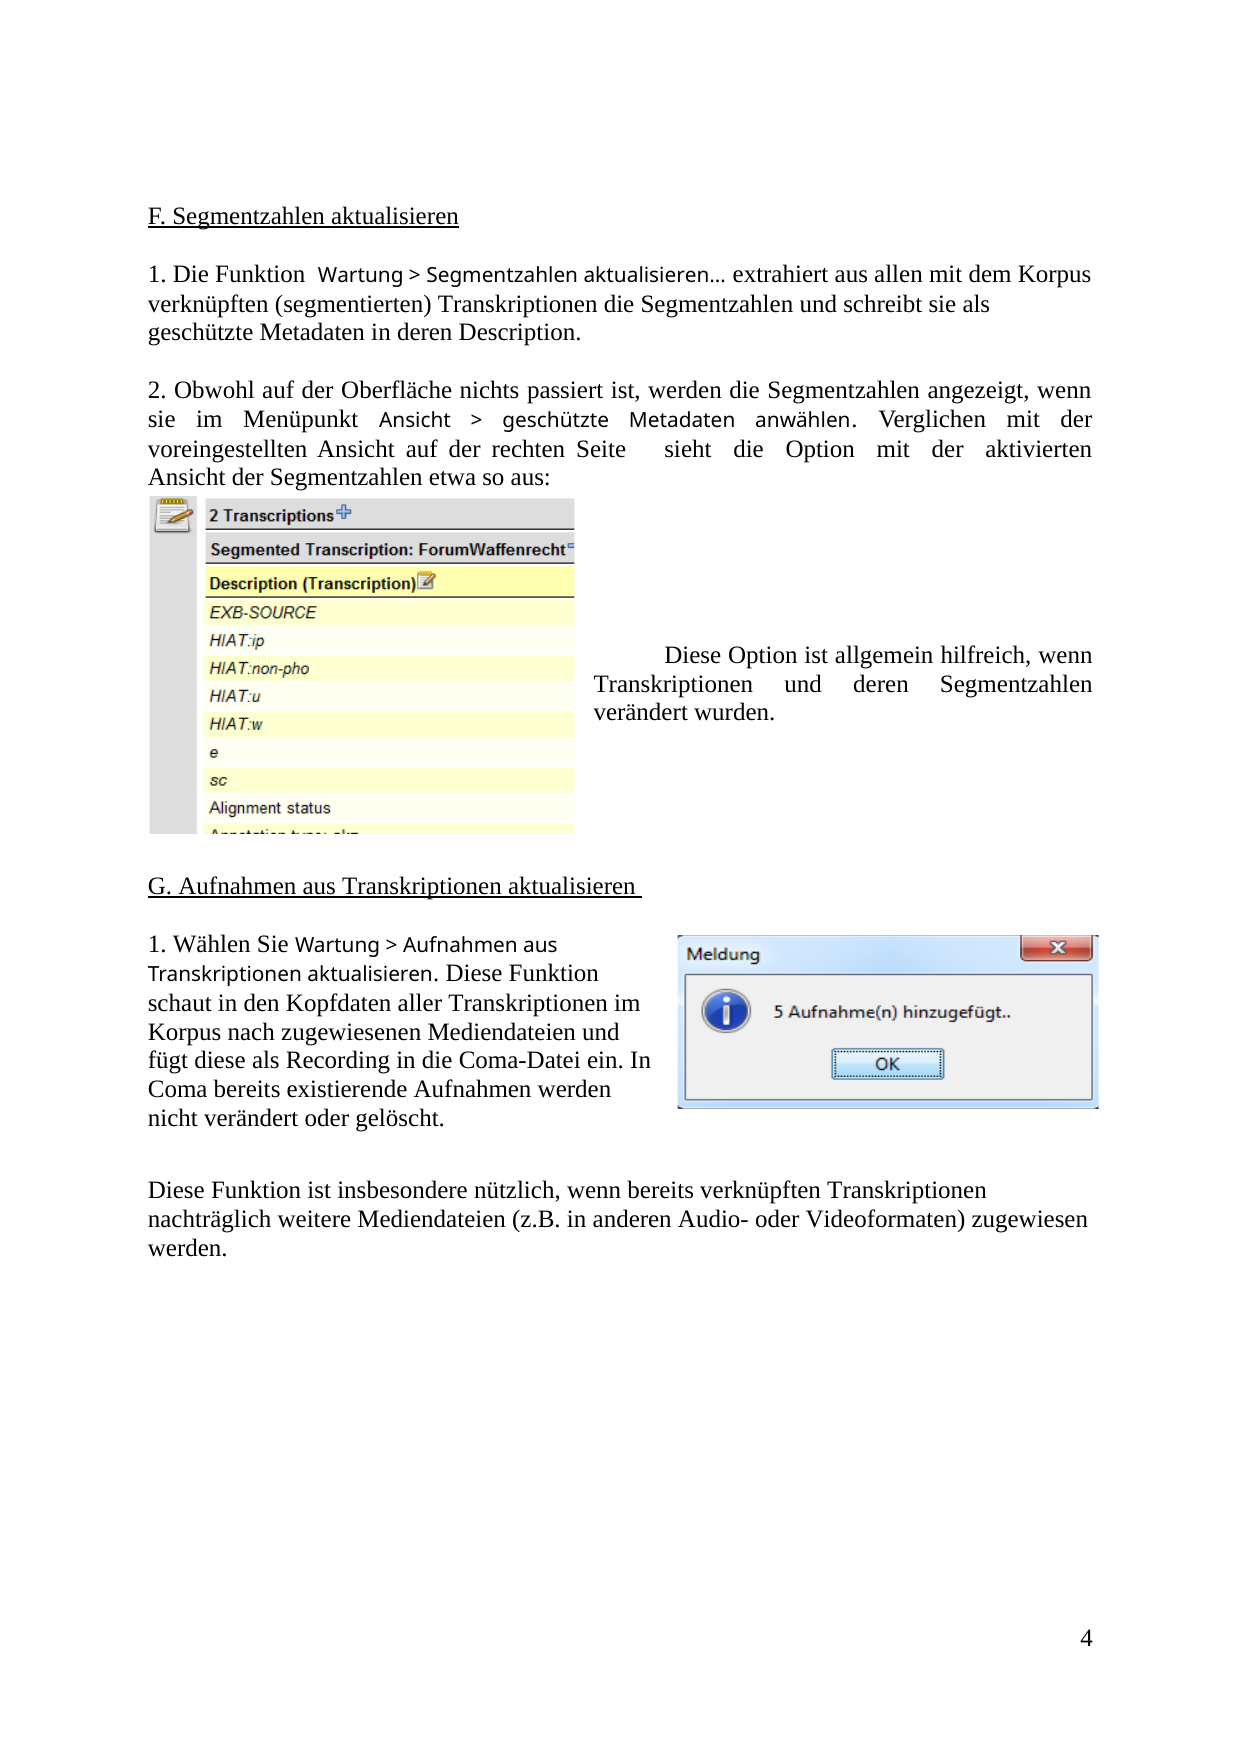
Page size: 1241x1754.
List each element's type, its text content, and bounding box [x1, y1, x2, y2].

text F. Segmentzahlen aktualisieren [148, 201, 1093, 230]
picture [147, 496, 575, 834]
text 2. Obwohl auf der Oberfläche nichts passiert ist, werden die Segmentzahlen angezeigt, wenn sie im Menüpunkt Ansicht > geschützte Metadaten anwählen. Verglichen mit der voreingestellten Ansicht auf der rechten Seite sieht die Option mit der aktivierten Ansicht der Segmentzahlen etwa so aus: [148, 375, 1093, 491]
text G. Aufnahmen aus Transkriptionen aktualisieren [148, 871, 1093, 900]
text 1. Die Funktion Wartung > Segmentzahlen aktualisieren… extrahiert aus allen mit dem Korpus verknüpften (segmentierten) Transkriptionen die Segmentzahlen und schreibt sie als geschützte Metadaten in deren Description. [148, 259, 1093, 346]
picture [677, 935, 1099, 1109]
text Diese Funktion ist insbesondere nützlich, wenn bereits verknüpften Transkriptionen nachträglich weitere Mediendateien (z.B. in anderen Audio- oder Videoformaten) zugewiesen werden. [148, 1176, 1093, 1262]
text Diese Option ist allgemein hilfreich, wenn Transkriptionen und deren Segmentzahlen verändert wurden. [575, 640, 1093, 726]
